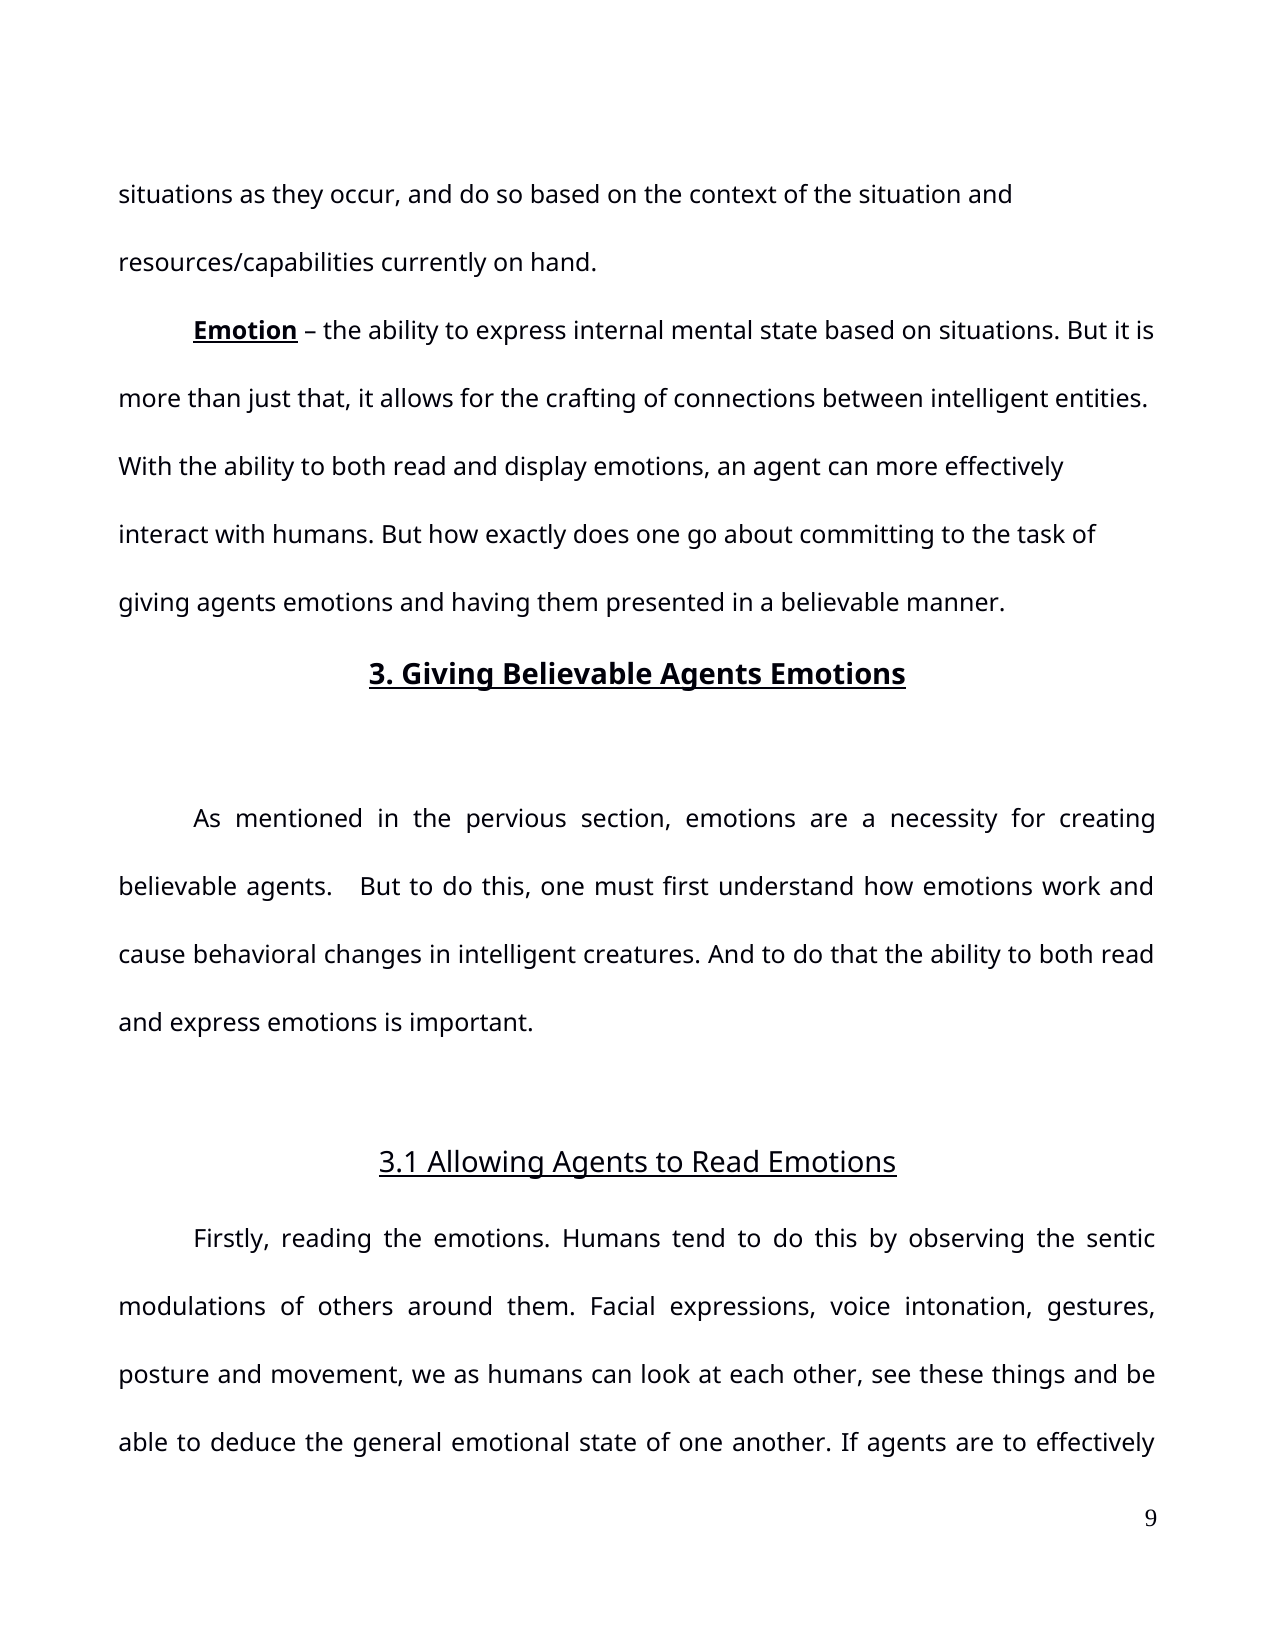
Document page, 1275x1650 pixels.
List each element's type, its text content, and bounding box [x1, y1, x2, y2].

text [118, 1221, 1157, 1459]
text 3.1 Allowing Agents to Read Emotions [118, 1141, 1157, 1181]
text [118, 176, 1157, 278]
text 3. Giving Believable Agents Emotions [118, 653, 1157, 693]
text Emotion – the ability to express internal mental state based on situations. But it is more than just that, it allows for the crafting of connections between intelligent entities. With the ability to both read and display emotions, an agent can more effectively interact with humans. But how exactly does one go about committing to the task of giving agents emotions and having them presented in a believable manner. [118, 313, 1157, 619]
text As mentioned in the pervious section, emotions are a necessity for creating believable agents. But to do this, one must first understand how emotions work and cause behavioral changes in intelligent creatures. And to do that the ability to both read and express emotions is important. [118, 801, 1157, 1039]
